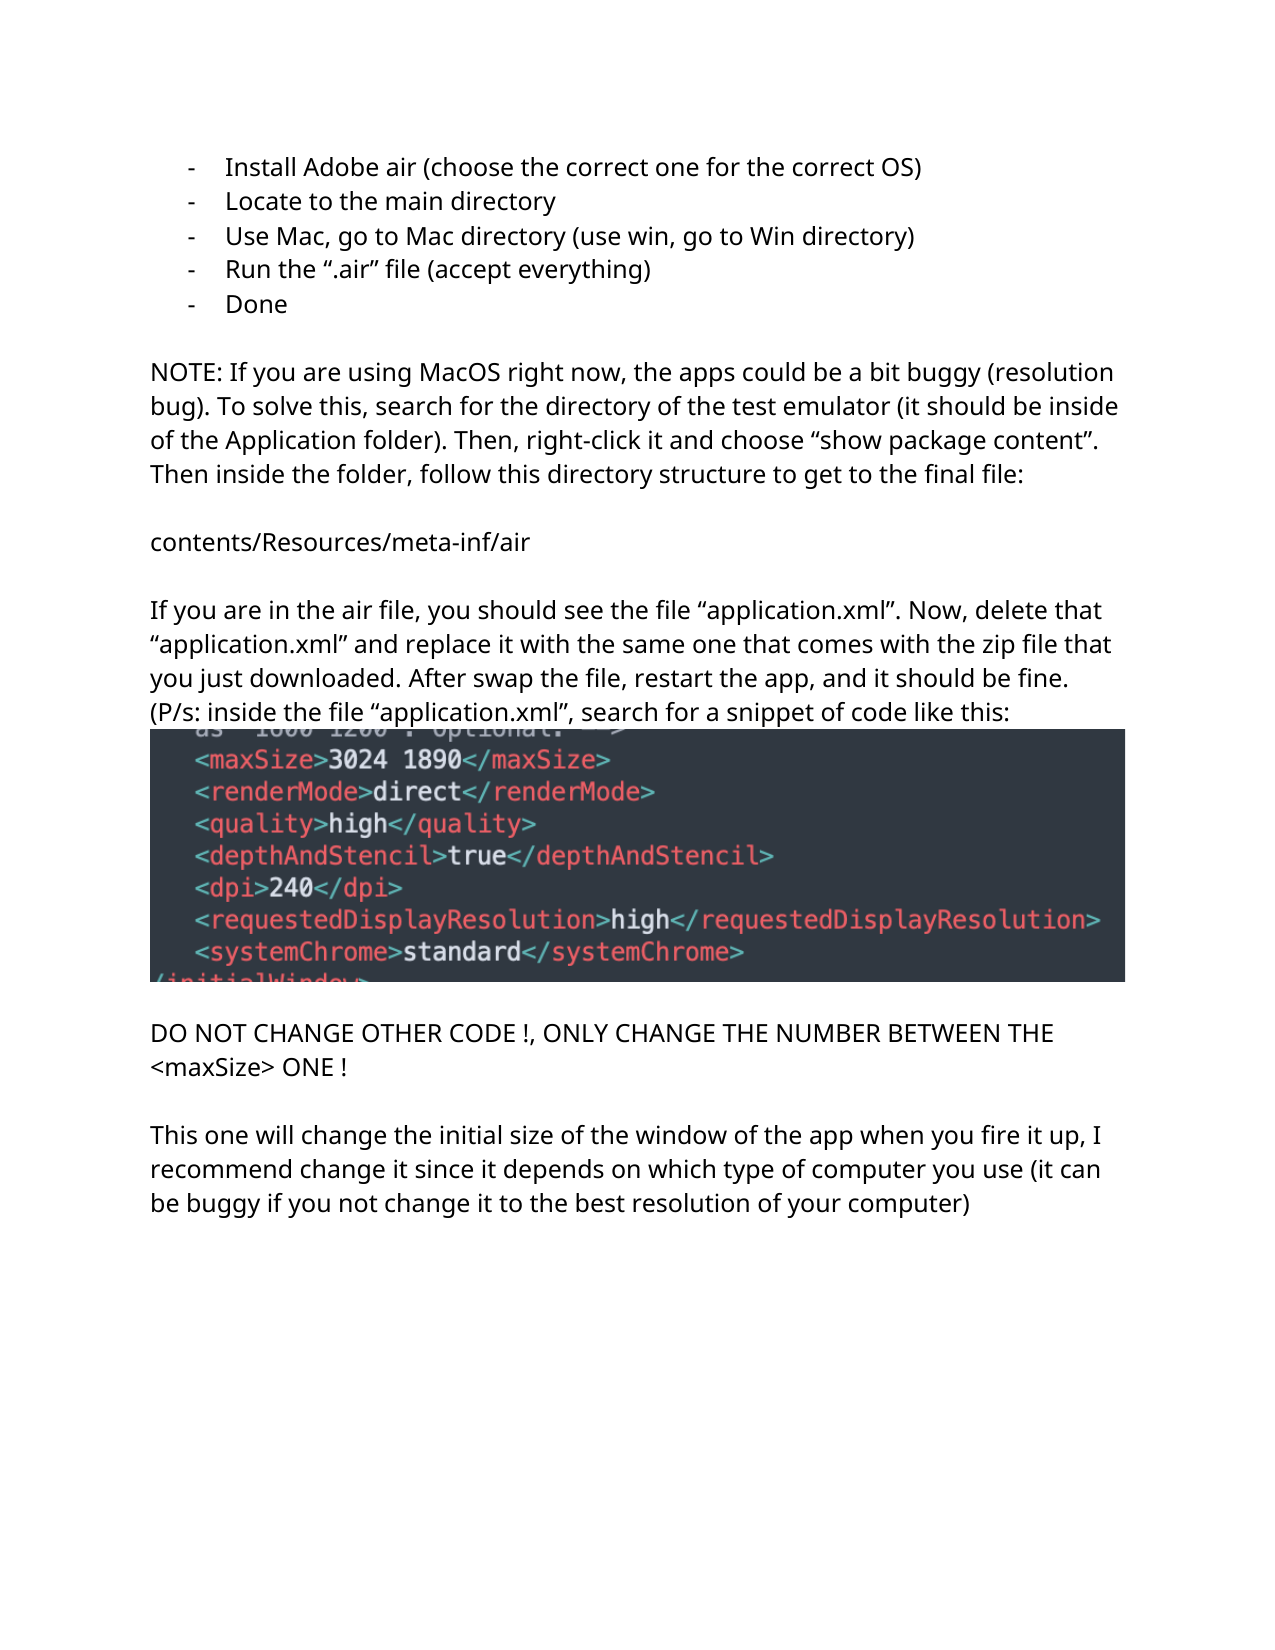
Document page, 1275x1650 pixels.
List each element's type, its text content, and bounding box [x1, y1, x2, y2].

list Install Adobe air (choose the correct one for the correct OS) [187, 150, 1125, 184]
picture [150, 729, 1125, 982]
list Locate to the main directory [187, 184, 1125, 218]
list Use Mac, go to Mac directory (use win, go to Win directory) [187, 218, 1125, 252]
list Run the “.air” file (accept everything) [187, 252, 1125, 286]
text (P/s: inside the file “application.xml”, search for a snippet of code like this: [150, 695, 1125, 729]
list Done [187, 286, 1125, 320]
text If you are in the air file, you should see the file “application.xml”. Now, delete that “application.xml” and replace it with the same one that comes with the zip file that you just downloaded. After swap the file, restart the app, and it should be fine. [150, 593, 1125, 695]
text This one will change the initial size of the window of the app when you fire it up, I recommend change it since it depends on which type of computer you use (it can be buggy if you not change it to the best resolution of your computer) [150, 1117, 1125, 1219]
text NOTE: If you are using MacOS right now, the apps could be a bit buggy (resolution bug). To solve this, search for the directory of the test emulator (it should be inside of the Application folder). Then, right-click it and choose “show package content”. Then inside the folder, follow this directory structure to get to the final file: contents/Resources/meta-inf/air [150, 354, 1125, 559]
text DO NOT CHANGE OTHER CODE !, ONLY CHANGE THE NUMBER BETWEEN THE <maxSize> ONE ! [150, 1015, 1125, 1083]
